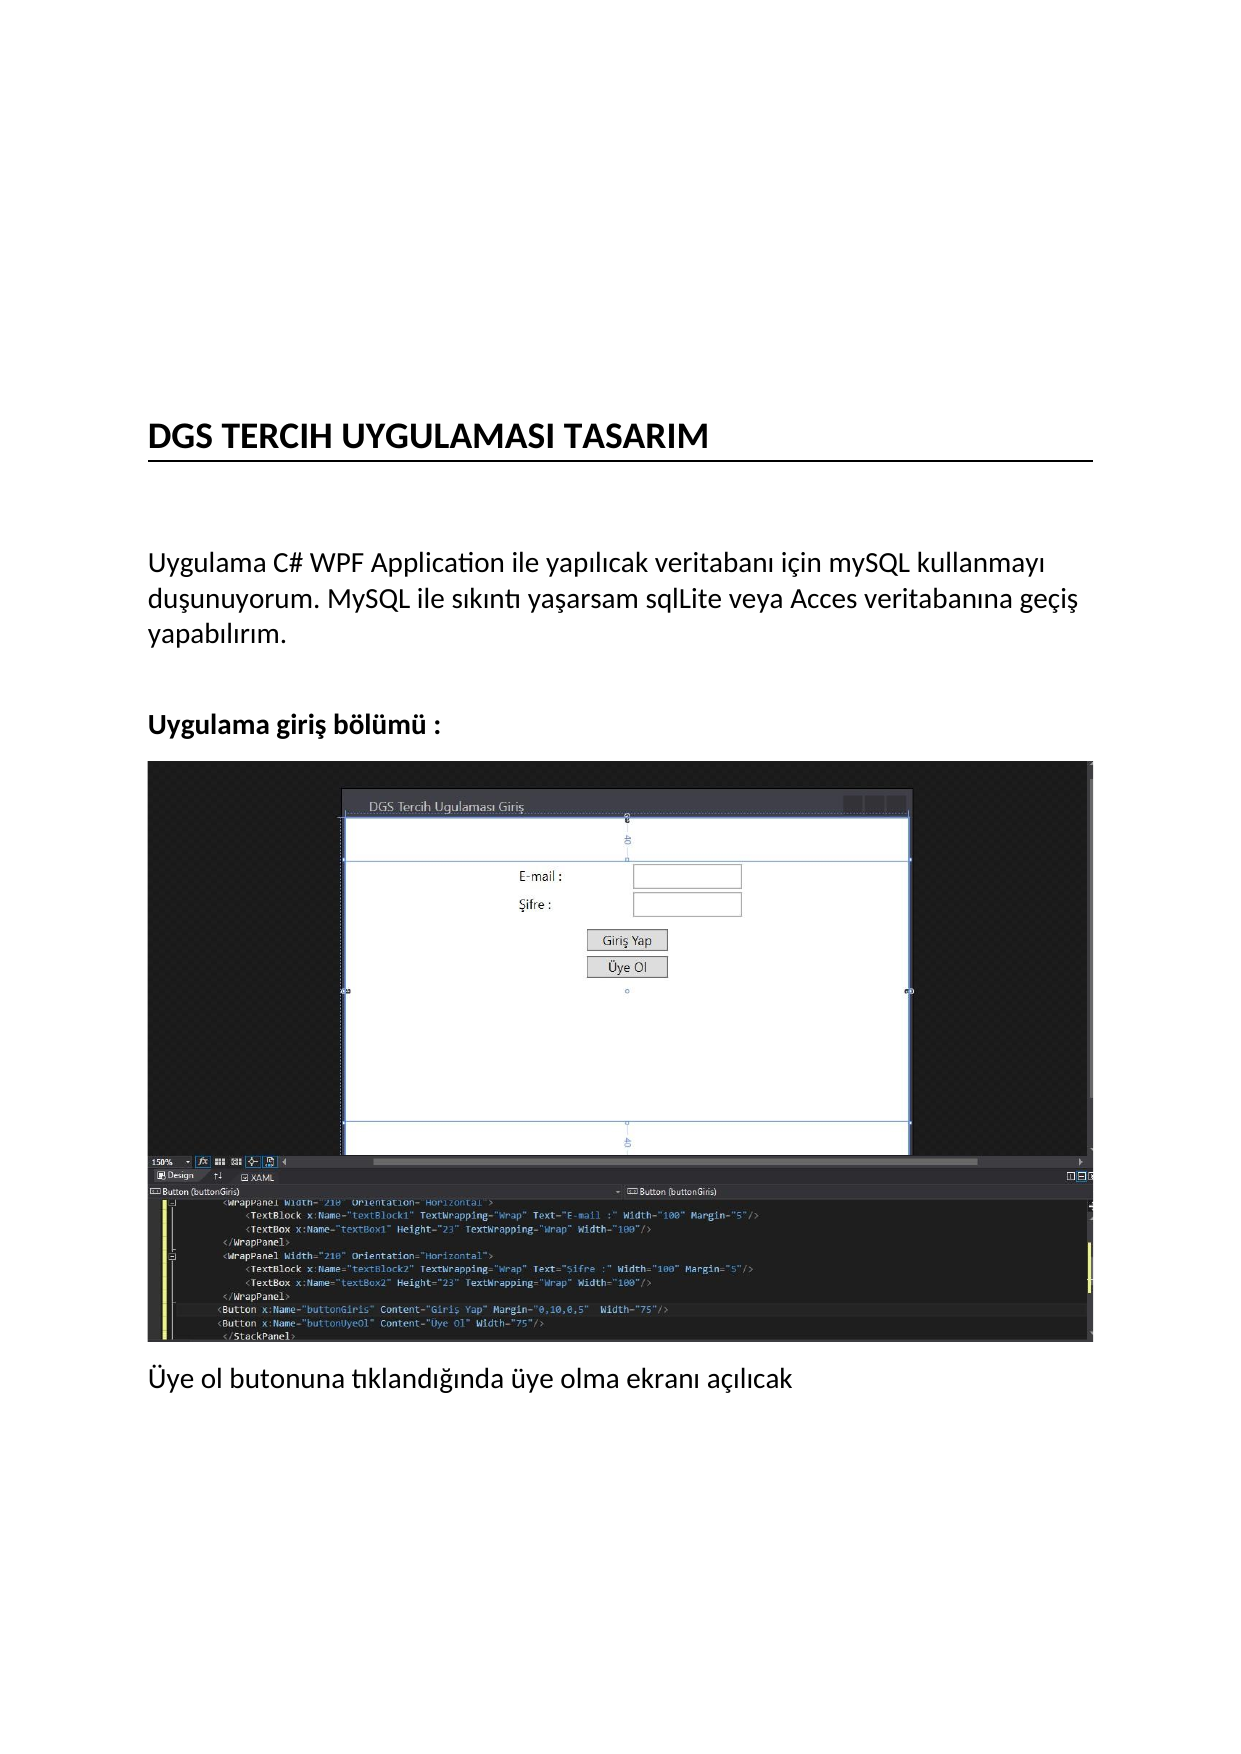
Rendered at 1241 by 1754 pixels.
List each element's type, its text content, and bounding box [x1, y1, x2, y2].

text Üye ol butonuna tıklandığında üye olma ekranı açılıcak [148, 1361, 1093, 1396]
picture [147, 761, 1094, 1342]
text DGS TERCIH UYGULAMASI TASARIM [148, 412, 1093, 460]
text Uygulama giriş bölümü : [148, 706, 1093, 742]
subtitle Uygulama C# WPF Application ile yapılıcak veritabanı için mySQL kullanmayı duşunuyorum. MySQL ile sıkıntı yaşarsam sqlLite veya Acces veritabanına geçiş yapabılırım. [148, 544, 1093, 651]
